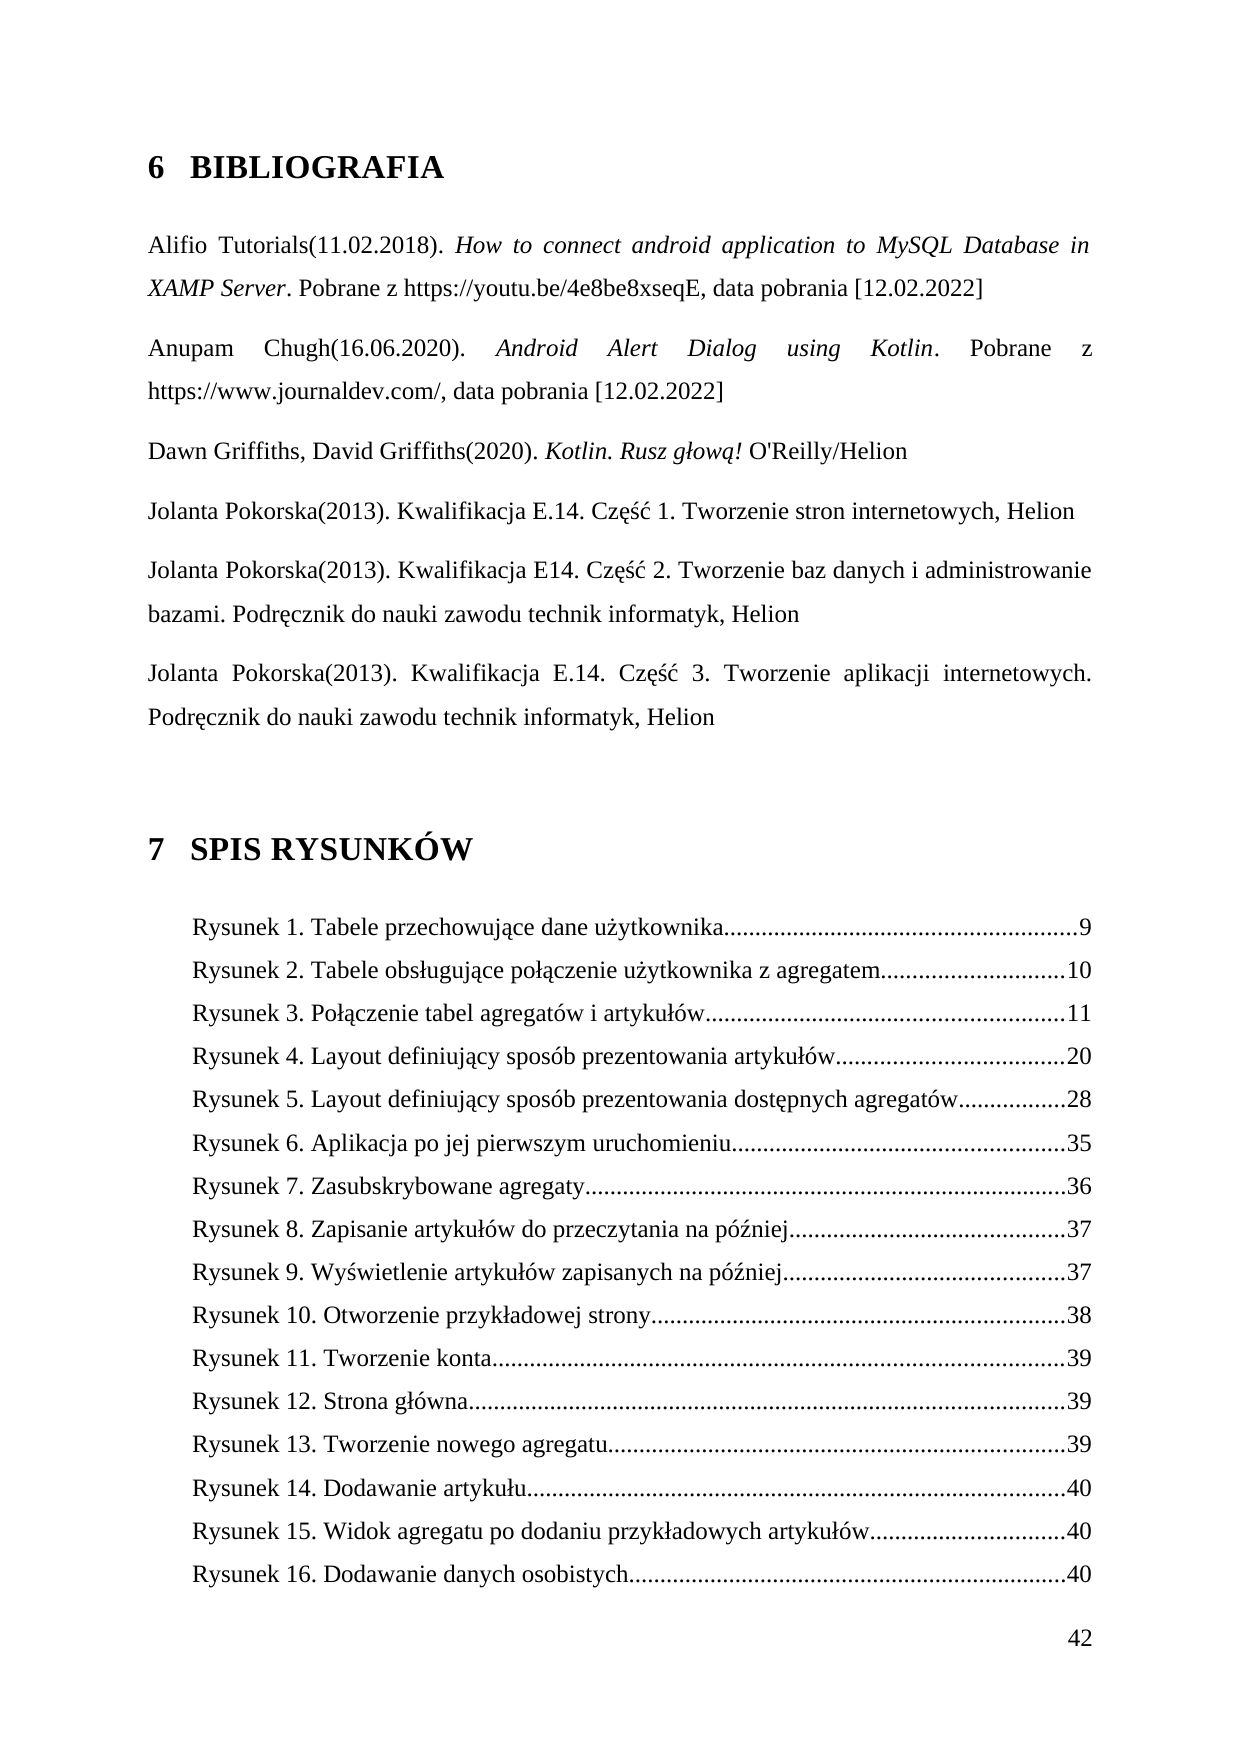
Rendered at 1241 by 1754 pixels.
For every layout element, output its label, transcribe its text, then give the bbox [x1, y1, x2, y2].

text Rysunek 4. Layout definiujący sposób prezentowania artykułów 20 [148, 1041, 1093, 1070]
text Rysunek 3. Połączenie tabel agregatów i artykułów 11 [148, 998, 1093, 1027]
text Rysunek 13. Tworzenie nowego agregatu 39 [148, 1429, 1093, 1458]
text Jolanta Pokorska(2013). Kwalifikacja E.14. Część 1. Tworzenie stron internetowych, Helion [148, 496, 1093, 524]
subtitle Bibliografia [148, 148, 1093, 186]
text Rysunek 6. Aplikacja po jej pierwszym uruchomieniu 35 [148, 1128, 1093, 1156]
text Rysunek 1. Tabele przechowujące dane użytkownika 9 [148, 912, 1093, 941]
text Rysunek 10. Otworzenie przykładowej strony 38 [148, 1300, 1093, 1329]
text Jolanta Pokorska(2013). Kwalifikacja E.14. Część 3. Tworzenie aplikacji internetowych. Podręcznik do nauki zawodu technik informatyk, Helion [148, 658, 1093, 730]
text Anupam Chugh(16.06.2020). Android Alert Dialog using Kotlin. Pobrane z https://www.journaldev.com/, data pobrania [12.02.2022] [148, 333, 1093, 405]
text Rysunek 11. Tworzenie konta 39 [148, 1343, 1093, 1372]
text Rysunek 12. Strona główna 39 [148, 1386, 1093, 1415]
text Rysunek 2. Tabele obsługujące połączenie użytkownika z agregatem 10 [148, 955, 1093, 984]
text Rysunek 15. Widok agregatu po dodaniu przykładowych artykułów 40 [148, 1516, 1093, 1544]
text Rysunek 16. Dodawanie danych osobistych 40 [148, 1559, 1093, 1588]
text Rysunek 7. Zasubskrybowane agregaty 36 [148, 1171, 1093, 1199]
text Alifio Tutorials(11.02.2018). How to connect android application to MySQL Database in XAMP Server. Pobrane z https://youtu.be/4e8be8xseqE, data pobrania [12.02.2022] [148, 230, 1093, 302]
text Jolanta Pokorska(2013). Kwalifikacja E14. Część 2. Tworzenie baz danych i administrowanie bazami. Podręcznik do nauki zawodu technik informatyk, Helion [148, 556, 1093, 627]
text Rysunek 9. Wyświetlenie artykułów zapisanych na później 37 [148, 1257, 1093, 1286]
text Dawn Griffiths, David Griffiths(2020). Kotlin. Rusz głową! O'Reilly/Helion [148, 436, 1093, 465]
text Rysunek 14. Dodawanie artykułu 40 [148, 1473, 1093, 1501]
text Rysunek 8. Zapisanie artykułów do przeczytania na później 37 [148, 1214, 1093, 1243]
text Rysunek 5. Layout definiujący sposób prezentowania dostępnych agregatów 28 [148, 1084, 1093, 1113]
subtitle Spis rysunków [148, 829, 1093, 868]
